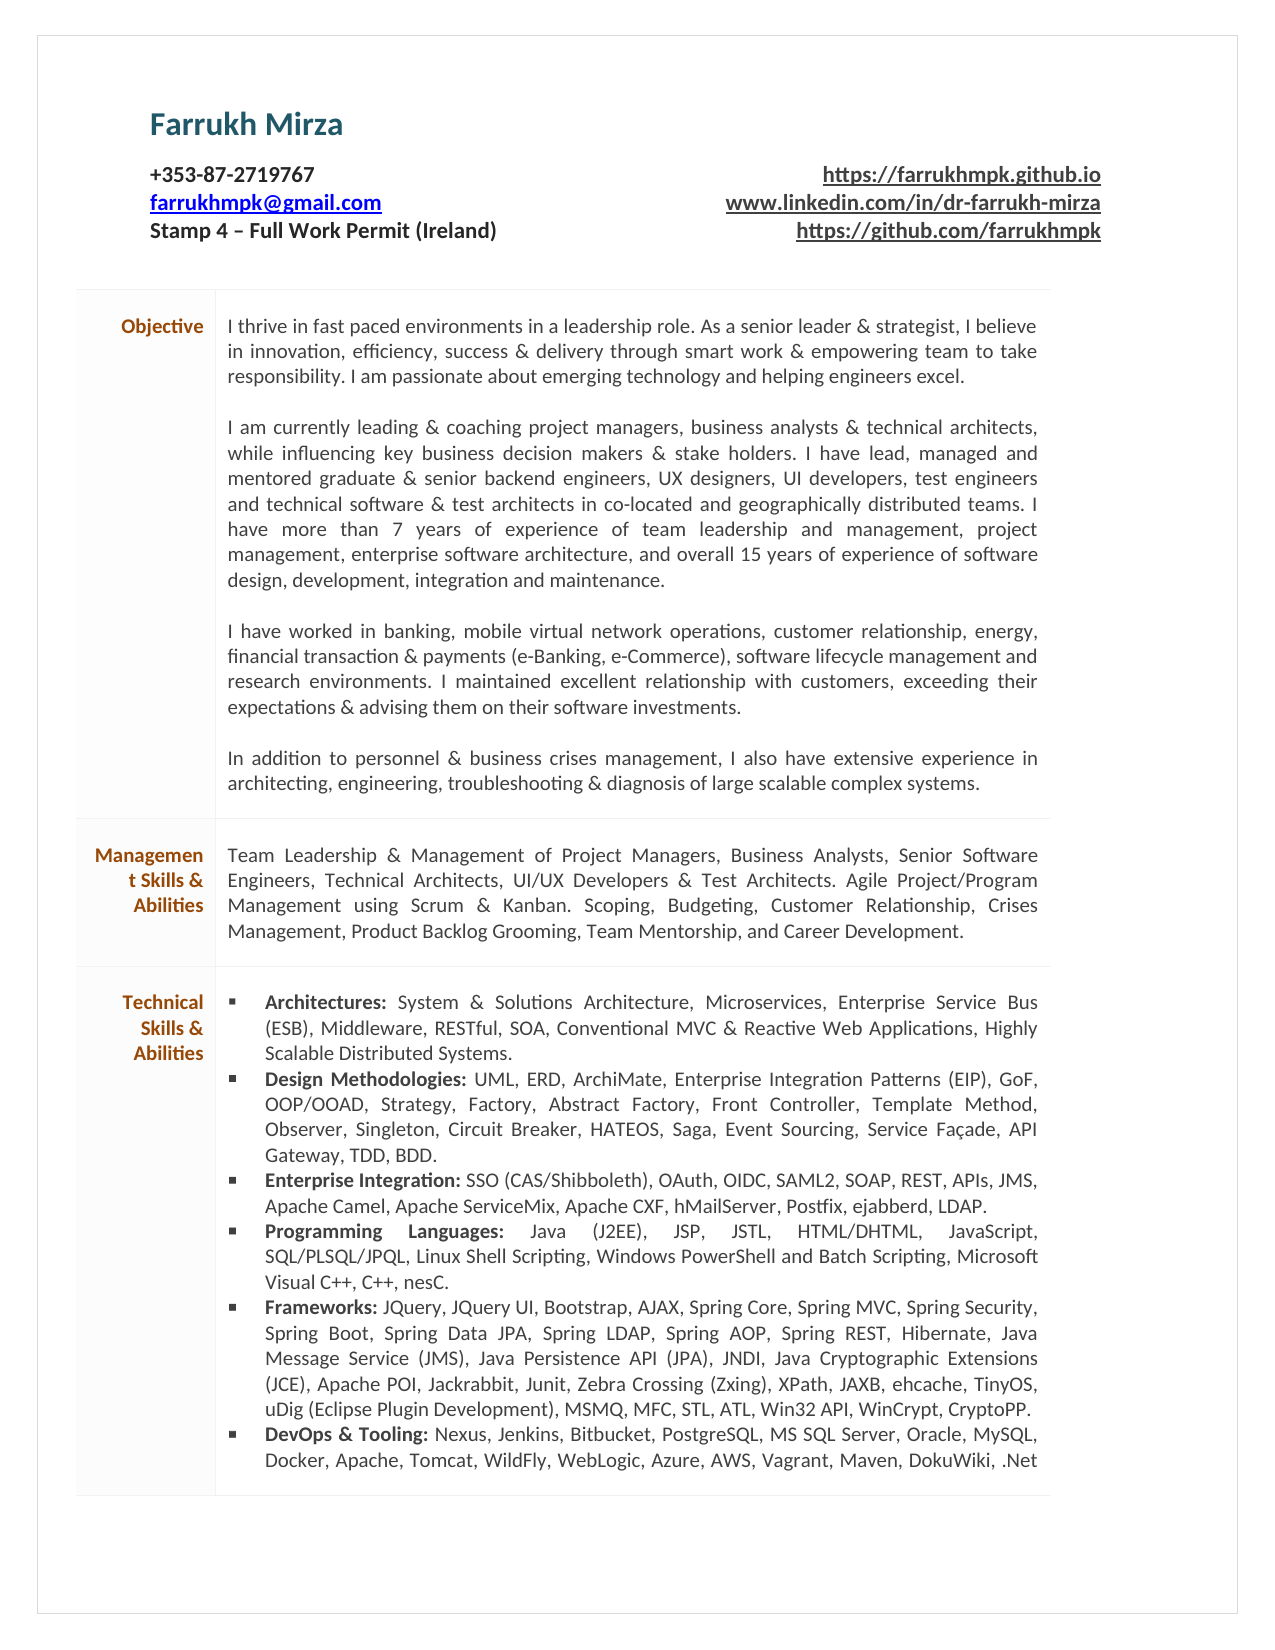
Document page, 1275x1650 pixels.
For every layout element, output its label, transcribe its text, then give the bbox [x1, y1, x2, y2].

table_cell Management [76, 819, 215, 966]
table_cell Technical [76, 967, 215, 1495]
table_header I thrive in fast paced environments in a leadership role. As a senior leader & strategist, I believe in innovation, efficiency, success & delivery through smart work & empowering team to take responsibility. I am passionate about emerging technology and helping engineers excel. I am currently leading & coaching project managers, business analysts & technical architects, while influencing key business decision makers & stake holders. I have lead, managed and mentored graduate & senior backend engineers, UX designers, UI developers, test engineers and technical software & test architects in co-located and geographically distributed teams. I have more than 7 years of experience of team leadership and management, project management, enterprise software architecture, and overall 15 years of experience of software design, development, integration and maintenance. I have worked in banking, mobile virtual network operations, customer relationship, energy, financial transaction & payments (e-Banking, e-Commerce), software lifecycle management and research environments. I maintained excellent relationship with customers, exceeding their expectations & advising them on their software investments. In addition to personnel & business crises management, I also have extensive experience in architecting, engineering, troubleshooting & diagnosis of large scalable complex systems. [216, 290, 1051, 818]
table_header [76, 290, 215, 818]
table_header Farrukh Mirza [138, 103, 1113, 159]
table_header +353-87-2719767 farrukhmpk@gmail.com Stamp 4 – Full Work Permit (Ireland) [138, 159, 597, 289]
table_header https://farrukhmpk.github.io www.linkedin.com/in/dr-farrukh-mirza https://github.com/farrukhmpk [597, 159, 1113, 289]
table_cell Team Leadership & Management of Project Managers, Business Analysts, Senior Software Engineers, Technical Architects, UI/UX Developers & Test Architects. Agile Project/Program Management using Scrum & Kanban. Scoping, Budgeting, Customer Relationship, Crises Management, Product Backlog Grooming, Team Mentorship, and Career Development. [216, 819, 1051, 966]
